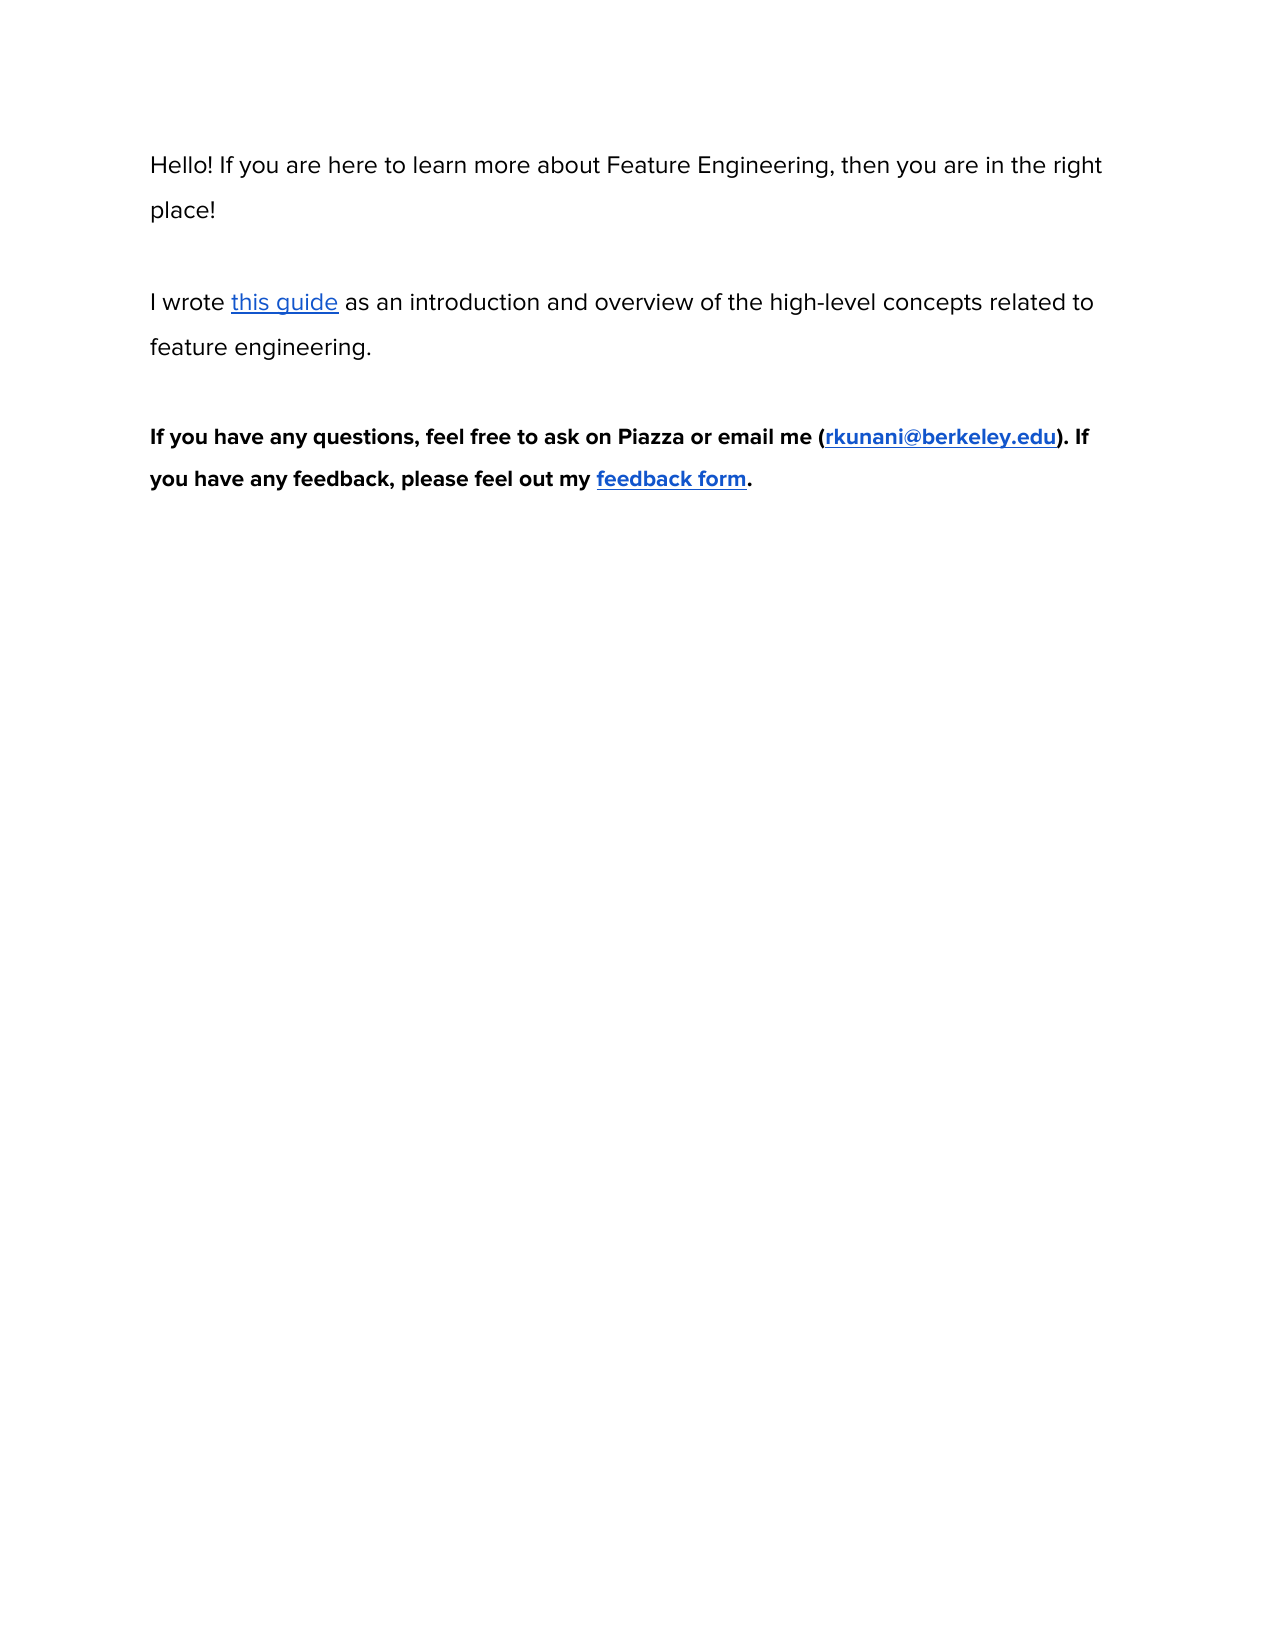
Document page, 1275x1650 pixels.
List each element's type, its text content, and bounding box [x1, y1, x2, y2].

text I wrote this guide as an introduction and overview of the high-level concepts related to feature engineering. [150, 287, 1125, 363]
text Hello! If you are here to learn more about Feature Engineering, then you are in the right place! [150, 150, 1125, 226]
text If you have any questions, feel free to ask on Piazza or email me (rkunani@berkeley.edu). If you have any feedback, please feel out my feedback form. [150, 424, 1125, 493]
